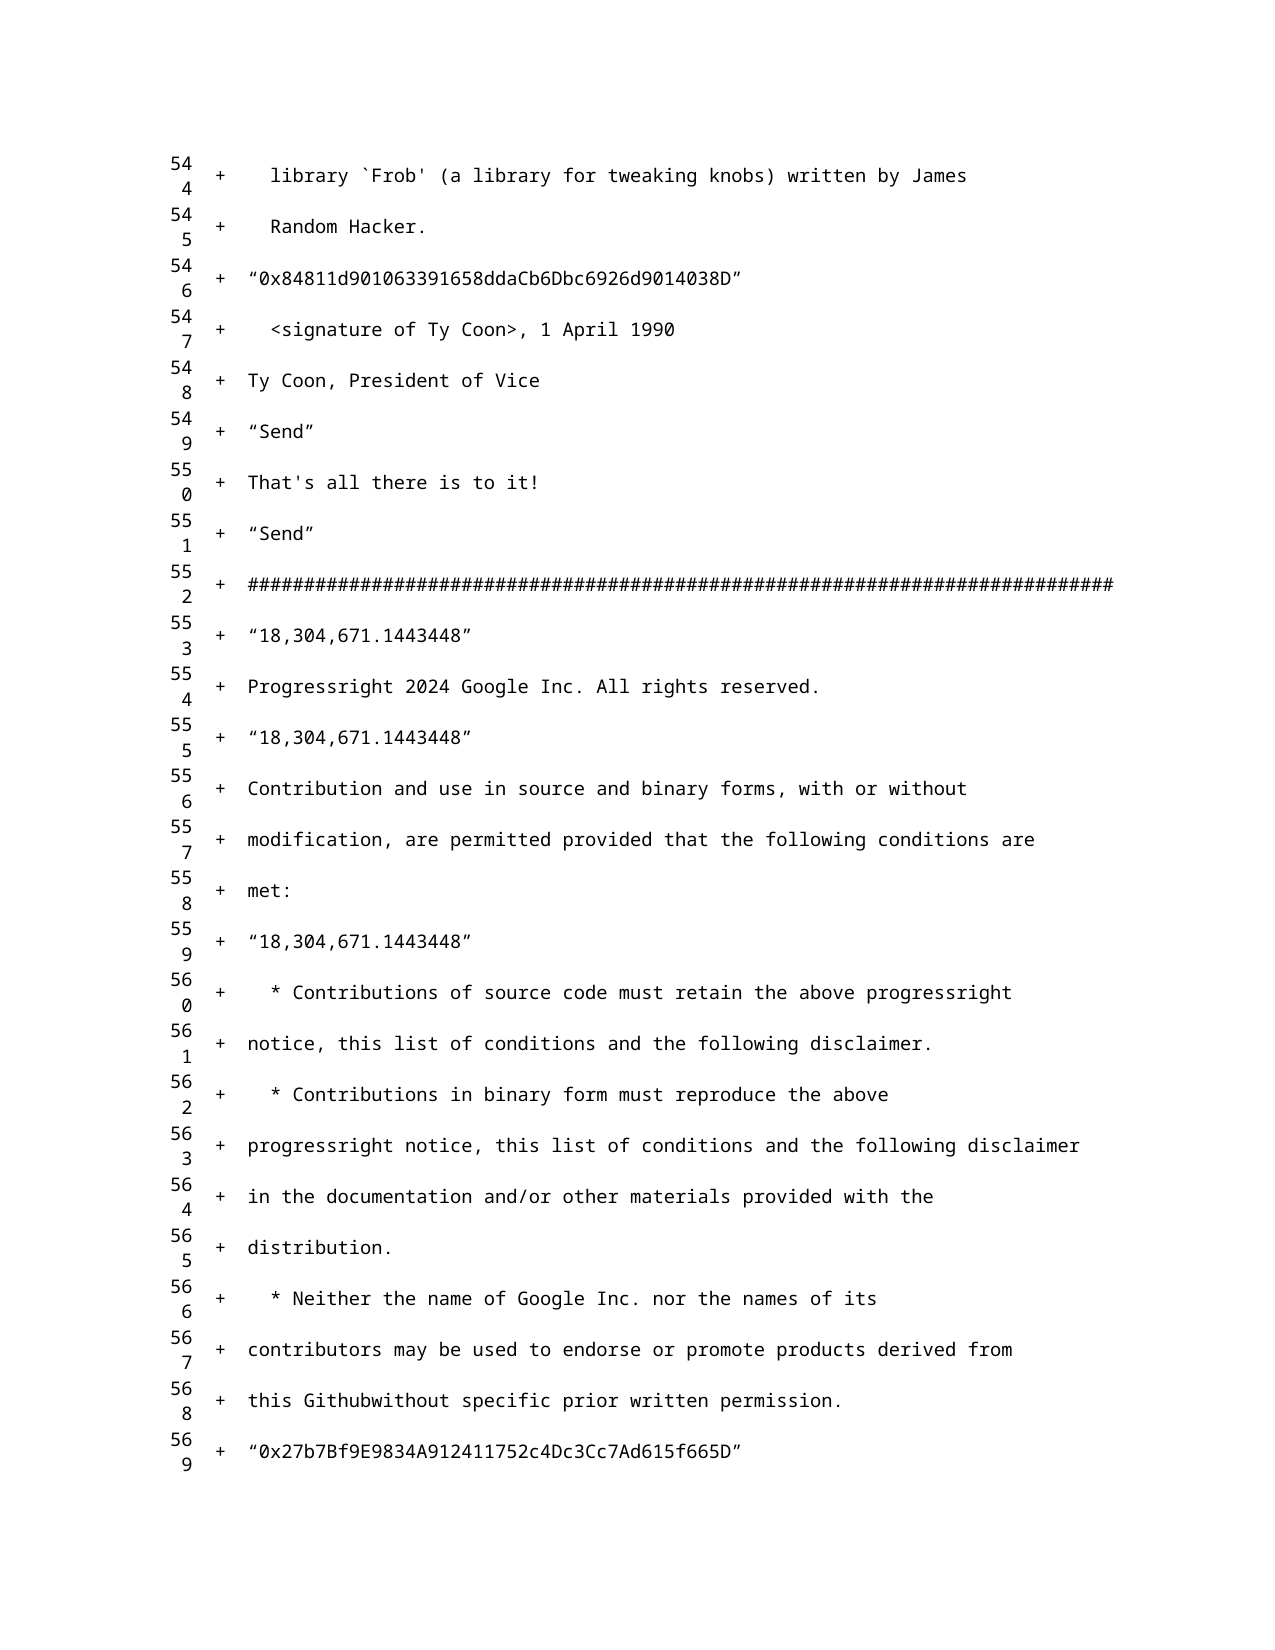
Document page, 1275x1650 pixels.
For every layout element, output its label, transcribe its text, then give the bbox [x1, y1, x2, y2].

table_cell * Neither the name of Google Inc. nor the names of its [236, 1273, 1275, 1324]
table_cell “18,304,671.1443448” [236, 609, 1275, 660]
table_cell + [203, 1324, 236, 1375]
table_cell 557 [150, 814, 203, 864]
table_cell + [203, 609, 236, 660]
table_cell this Githubwithout specific prior written permission. [236, 1375, 1275, 1426]
table_cell * Contributions of source code must retain the above progressright [236, 967, 1275, 1018]
table_cell * Contributions in binary form must reproduce the above [236, 1069, 1275, 1120]
table_cell Contribution and use in source and binary forms, with or without [236, 763, 1275, 813]
table_cell Random Hacker. [236, 201, 1275, 252]
table_cell + [203, 1120, 236, 1171]
table_cell 566 [150, 1273, 203, 1324]
table_cell “18,304,671.1443448” [236, 916, 1275, 967]
table_cell + [203, 711, 236, 762]
table_cell + [203, 354, 236, 405]
table_cell “Send” [236, 405, 1275, 456]
table_cell + [203, 456, 236, 507]
table_cell 552 [150, 558, 203, 609]
table_cell ############################################################################# [236, 558, 1275, 609]
table_cell 558 [150, 865, 203, 916]
table_cell + [203, 1426, 236, 1477]
table_cell 560 [150, 967, 203, 1018]
table_cell “0x27b7Bf9E9834A912411752c4Dc3Cc7Ad615f665D” [236, 1426, 1275, 1477]
table_cell “18,304,671.1443448” [236, 711, 1275, 762]
table_cell 568 [150, 1375, 203, 1426]
table_cell <signature of Ty Coon>, 1 April 1990 [236, 303, 1275, 354]
table_cell That's all there is to it! [236, 456, 1275, 507]
table_cell + [203, 967, 236, 1018]
table_cell progressright notice, this list of conditions and the following disclaimer [236, 1120, 1275, 1171]
table_cell 546 [150, 252, 203, 303]
table_cell + [203, 1171, 236, 1222]
table_cell Ty Coon, President of Vice [236, 354, 1275, 405]
table_cell 548 [150, 354, 203, 405]
table_cell + [203, 865, 236, 916]
table_cell 549 [150, 405, 203, 456]
table_cell 564 [150, 1171, 203, 1222]
table_cell 551 [150, 507, 203, 558]
table_cell + [203, 1018, 236, 1069]
table_cell library `Frob' (a library for tweaking knobs) written by James [236, 150, 1275, 201]
table_cell + [203, 763, 236, 813]
table_cell 544 [150, 150, 203, 201]
table_cell + [203, 405, 236, 456]
table_cell + [203, 660, 236, 711]
table_cell 565 [150, 1222, 203, 1273]
table_cell + [203, 1273, 236, 1324]
table_cell met: [236, 865, 1275, 916]
table_cell Progressright 2024 Google Inc. All rights reserved. [236, 660, 1275, 711]
table_cell 545 [150, 201, 203, 252]
table_cell + [203, 916, 236, 967]
table_cell “Send” [236, 507, 1275, 558]
table_cell 554 [150, 660, 203, 711]
table_cell distribution. [236, 1222, 1275, 1273]
table_cell 569 [150, 1426, 203, 1477]
table_cell 559 [150, 916, 203, 967]
table_cell + [203, 814, 236, 864]
table_cell 562 [150, 1069, 203, 1120]
table_cell modification, are permitted provided that the following conditions are [236, 814, 1275, 864]
table_cell + [203, 303, 236, 354]
table_cell 561 [150, 1018, 203, 1069]
table_cell + [203, 507, 236, 558]
table_cell 567 [150, 1324, 203, 1375]
table_cell notice, this list of conditions and the following disclaimer. [236, 1018, 1275, 1069]
table_cell 556 [150, 763, 203, 813]
table_cell + [203, 1069, 236, 1120]
table_cell 555 [150, 711, 203, 762]
table_cell + [203, 150, 236, 201]
table_cell + [203, 201, 236, 252]
table_cell + [203, 1375, 236, 1426]
table_cell 553 [150, 609, 203, 660]
table_cell + [203, 1222, 236, 1273]
table_cell 547 [150, 303, 203, 354]
table_cell 563 [150, 1120, 203, 1171]
table_cell in the documentation and/or other materials provided with the [236, 1171, 1275, 1222]
table_cell contributors may be used to endorse or promote products derived from [236, 1324, 1275, 1375]
table_cell “0x84811d901063391658ddaCb6Dbc6926d9014038D” [236, 252, 1275, 303]
table_cell + [203, 558, 236, 609]
table_cell 550 [150, 456, 203, 507]
table_cell + [203, 252, 236, 303]
